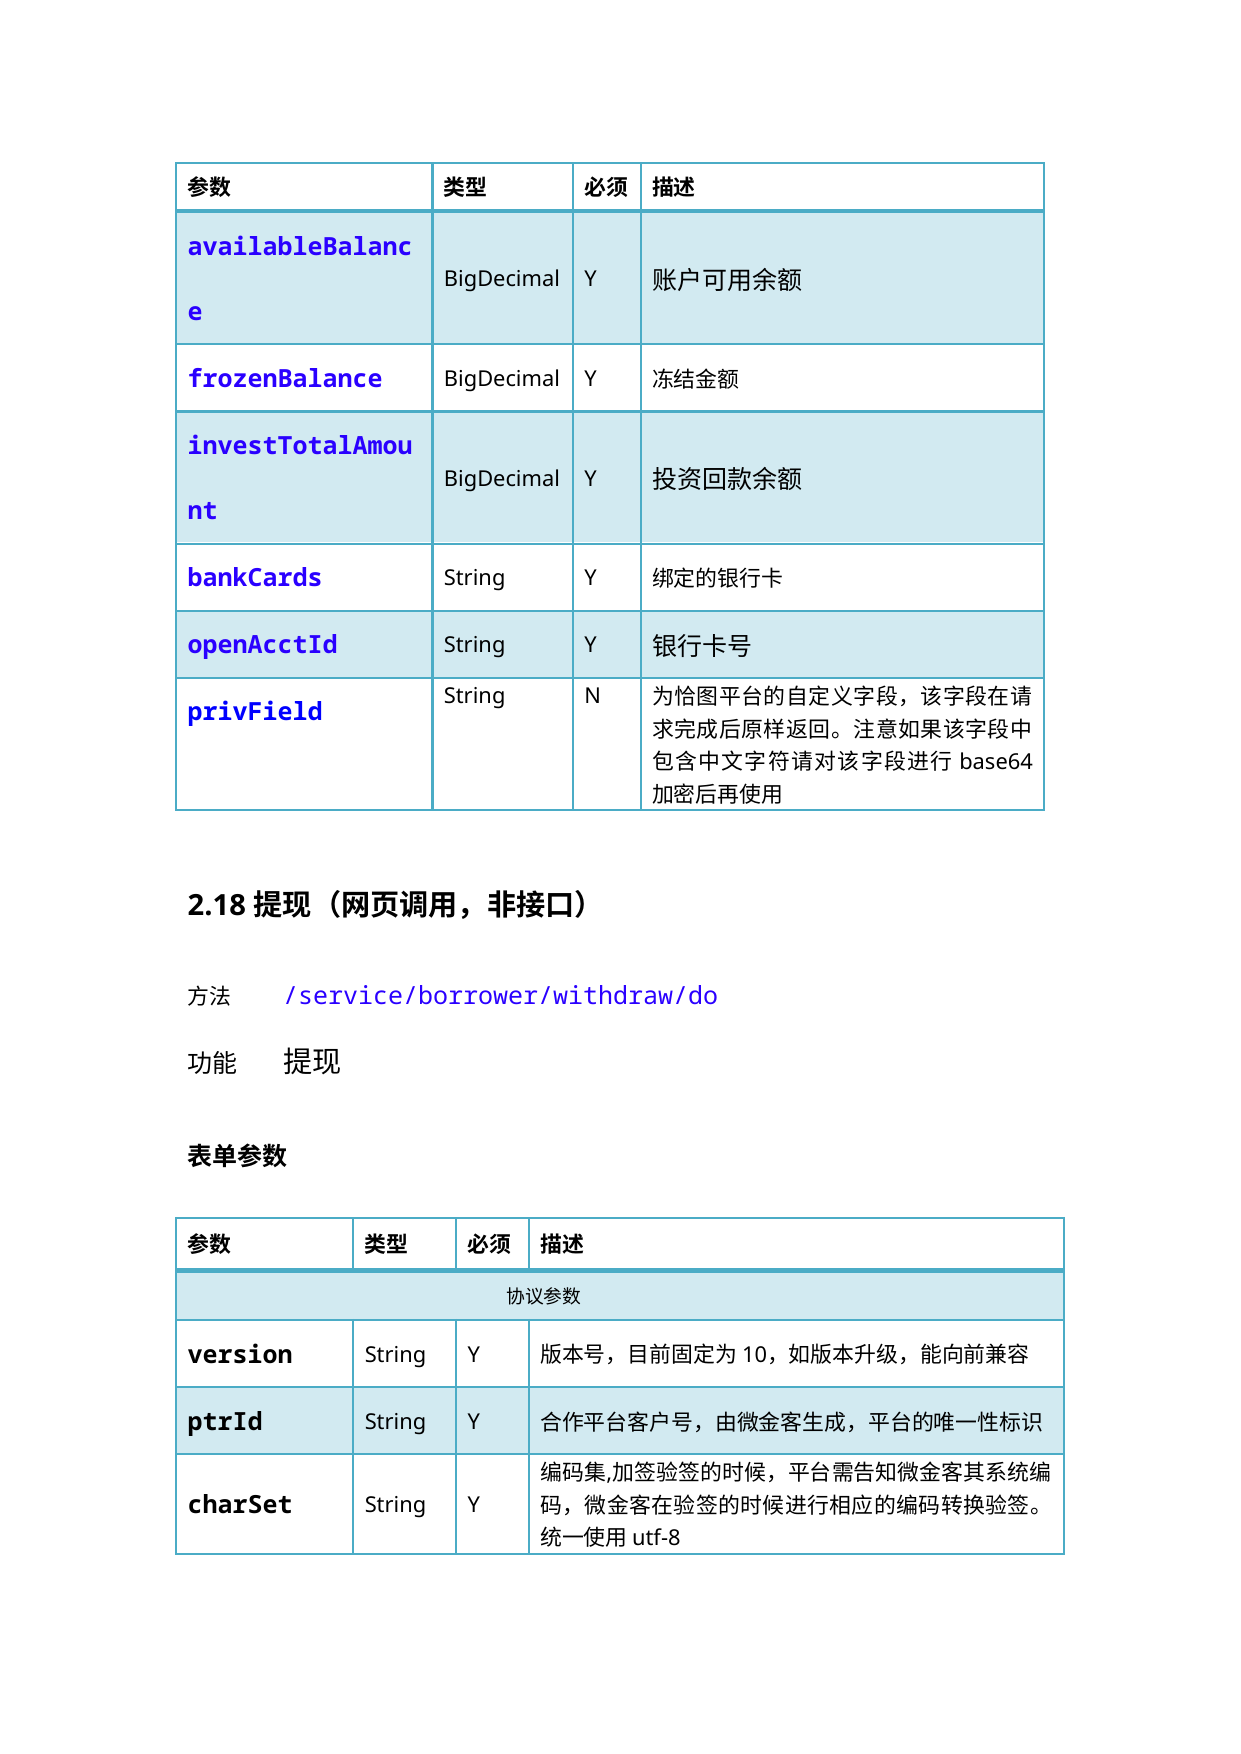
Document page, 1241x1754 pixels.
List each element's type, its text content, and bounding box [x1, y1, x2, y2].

text 方法 /service/borrower/withdraw/do [187, 962, 1053, 1027]
table_cell Y [574, 413, 640, 542]
table_cell 为恰图平台的自定义字段，该字段在请求完成后原样返回。注意如果该字段中包含中文字符请对该字段进行base64加密后再使用 [642, 679, 1043, 809]
table_cell 协议参数 [177, 1273, 1063, 1319]
table_cell BigDecimal [434, 345, 572, 410]
table_cell 账户可用余额 [642, 213, 1043, 343]
subtitle 表单参数 [187, 1122, 1053, 1187]
table_header 必须 [574, 164, 640, 208]
table_cell String [354, 1321, 455, 1386]
text 功能 提现 [187, 1027, 1053, 1092]
table_cell BigDecimal [434, 213, 572, 343]
table_cell Y [457, 1455, 528, 1553]
table_cell 银行卡号 [642, 612, 1043, 677]
table_cell ptrId [177, 1388, 352, 1453]
table_cell investTotalAmount [177, 413, 431, 542]
table_cell availableBalance [177, 213, 431, 343]
table_cell Y [457, 1321, 528, 1386]
table_cell charSet [177, 1455, 352, 1553]
table_cell 冻结金额 [642, 345, 1043, 410]
table_cell Y [574, 545, 640, 609]
table_header 必须 [457, 1219, 528, 1268]
table_cell openAcctId [177, 612, 431, 677]
table_cell String [354, 1455, 455, 1553]
table_cell String [354, 1388, 455, 1453]
table_header 描述 [530, 1219, 1063, 1268]
table_header 类型 [354, 1219, 455, 1268]
table_cell Y [574, 213, 640, 343]
table_cell 投资回款余额 [642, 413, 1043, 542]
table_cell version [177, 1321, 352, 1386]
table_cell BigDecimal [434, 413, 572, 542]
table_cell 版本号，目前固定为 10，如版本升级，能向前兼容 [530, 1321, 1063, 1386]
table_cell Y [574, 612, 640, 677]
table_cell privField [177, 679, 431, 809]
table_cell String [434, 612, 572, 677]
table_cell Y [457, 1388, 528, 1453]
subtitle 2.18 提现（网页调用，非接口） [187, 870, 1053, 935]
table_cell 合作平台客户号，由微金客生成，平台的唯一性标识 [530, 1388, 1063, 1453]
table_header 描述 [642, 164, 1043, 208]
table_header 参数 [177, 1219, 352, 1268]
table_cell String [434, 545, 572, 609]
table_header 类型 [434, 164, 572, 208]
table_cell Y [574, 345, 640, 410]
table_cell 编码集,加签验签的时候，平台需告知微金客其系统编码，微金客在验签的时候进行相应的编码转换验签。统一使用utf-8 [530, 1455, 1063, 1553]
table_cell String [434, 679, 572, 809]
table_cell N [574, 679, 640, 809]
table_cell frozenBalance [177, 345, 431, 410]
table_header 参数 [177, 164, 431, 208]
table_cell bankCards [177, 545, 431, 609]
table_cell 绑定的银行卡 [642, 545, 1043, 609]
